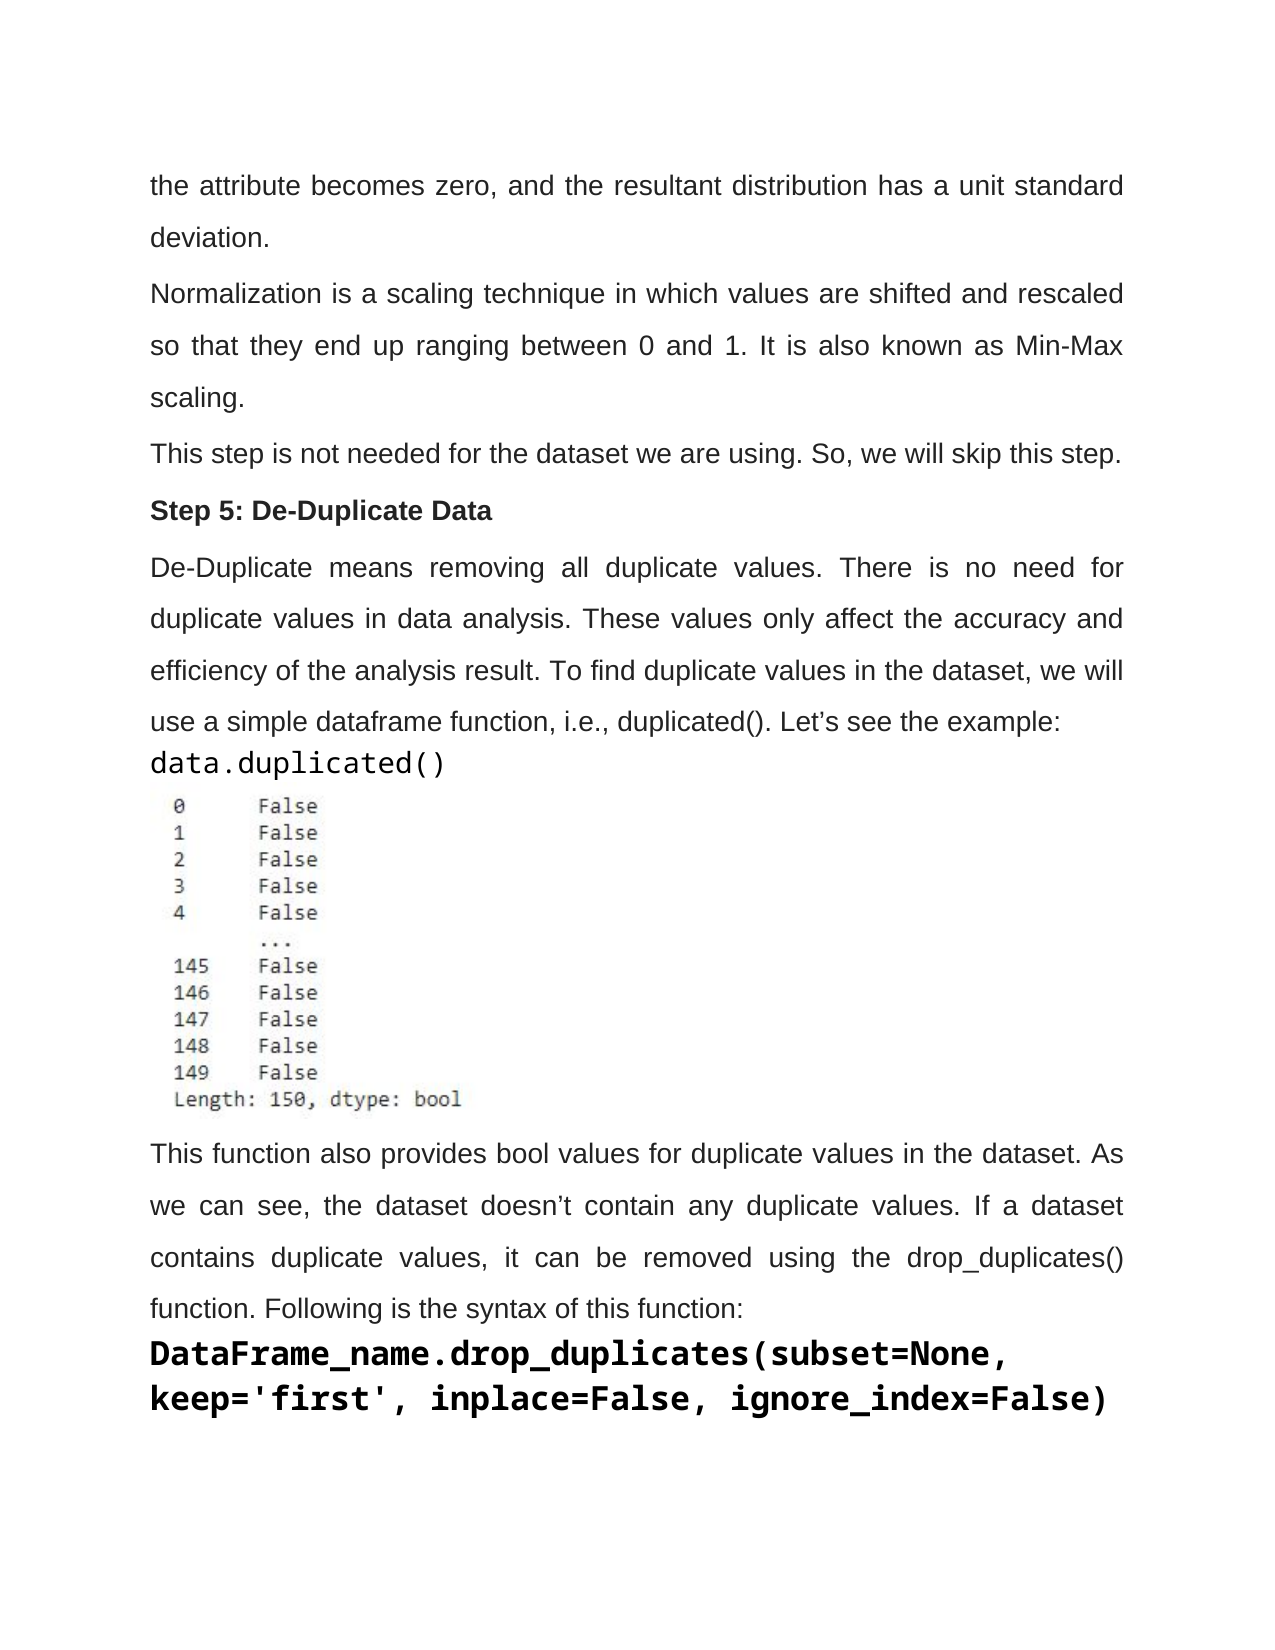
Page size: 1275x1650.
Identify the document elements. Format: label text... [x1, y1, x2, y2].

text data.duplicated() [150, 743, 1125, 782]
text This function also provides bool values for duplicate values in the dataset. As we can see, the dataset doesn’t contain any duplicate values. If a dataset contains duplicate values, it can be removed using the drop_duplicates() function. Following is the syntax of this function: [150, 1118, 1125, 1324]
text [150, 150, 1125, 253]
text DataFrame_name.drop_duplicates(subset=None, keep='first', inplace=False, ignore_index=False) [150, 1330, 1125, 1421]
text This step is not needed for the dataset we are using. So, we will skip this step. [150, 418, 1125, 469]
picture [150, 782, 488, 1119]
text Normalization is a scaling technique in which values are shifted and rescaled so that they end up ranging between 0 and 1. It is also known as Min-Max scaling. [150, 258, 1125, 413]
text Step 5: De-Duplicate Data [150, 475, 1125, 526]
text De-Duplicate means removing all duplicate values. There is no need for duplicate values in data analysis. These values only affect the accuracy and efficiency of the analysis result. To find duplicate values in the dataset, we will use a simple dataframe function, i.e., duplicated(). Let’s see the example: [150, 531, 1125, 738]
